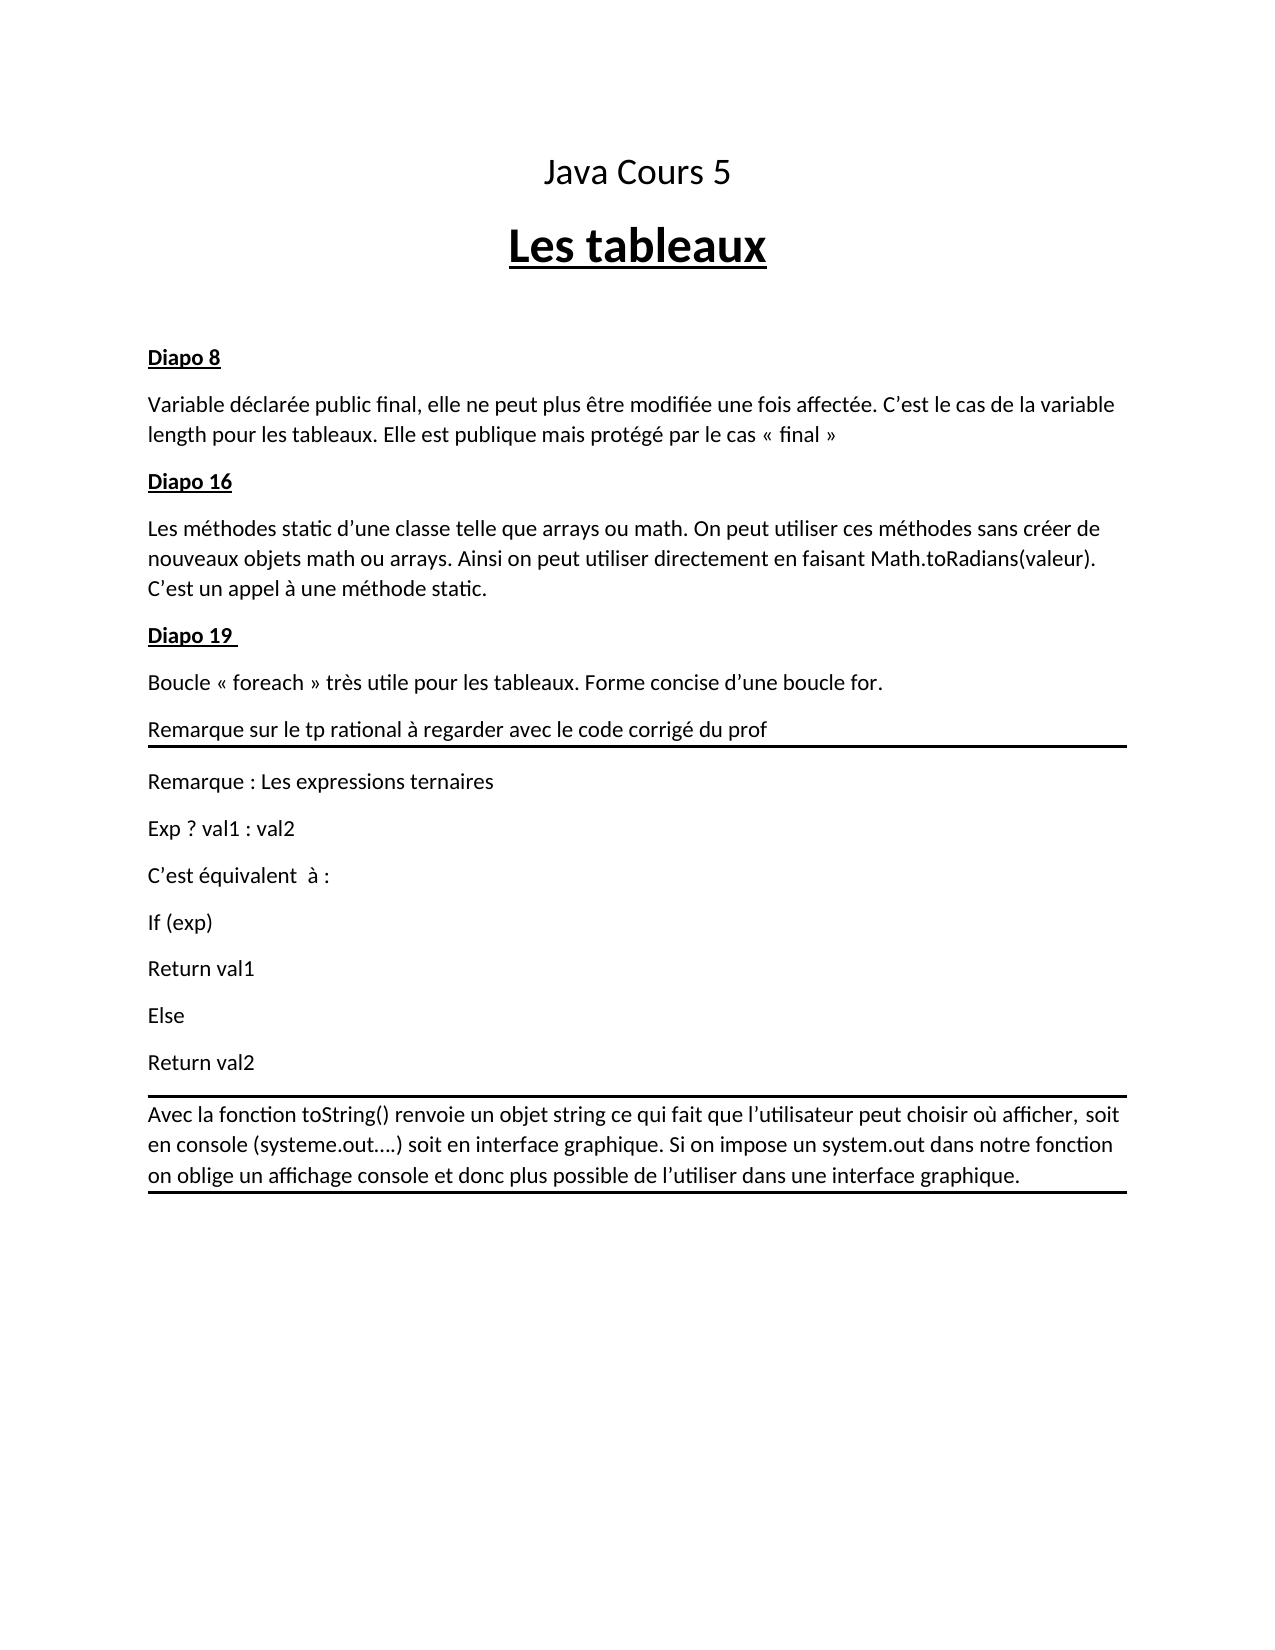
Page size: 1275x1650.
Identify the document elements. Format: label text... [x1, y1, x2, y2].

text Variable déclarée public final, elle ne peut plus être modifiée une fois affectée. C’est le cas de la variable length pour les tableaux. Elle est publique mais protégé par le cas « final » [148, 390, 1127, 448]
text C’est équivalent à : [148, 861, 1127, 889]
text Boucle « foreach » très utile pour les tableaux. Forme concise d’une boucle for. [148, 668, 1127, 696]
text Les tableaux [148, 214, 1127, 275]
text Else [148, 1001, 1127, 1029]
text Java Cours 5 [148, 148, 1127, 193]
text Diapo 8 [148, 343, 1127, 371]
text Diapo 16 [148, 467, 1127, 495]
text Avec la fonction toString() renvoie un objet string ce qui fait que l’utilisateur peut choisir où afficher, soit en console (systeme.out….) soit en interface graphique. Si on impose un system.out dans notre fonction on oblige un affichage console et donc plus possible de l’utiliser dans une interface graphique. [148, 1098, 1127, 1191]
text Return val2 [148, 1048, 1127, 1076]
text Les méthodes static d’une classe telle que arrays ou math. On peut utiliser ces méthodes sans créer de nouveaux objets math ou arrays. Ainsi on peut utiliser directement en faisant Math.toRadians(valeur). C’est un appel à une méthode static. [148, 514, 1127, 602]
text Exp ? val1 : val2 [148, 814, 1127, 842]
text Diapo 19 [148, 621, 1127, 649]
text Remarque : Les expressions ternaires [148, 767, 1127, 795]
text If (exp) [148, 908, 1127, 936]
text Remarque sur le tp rational à regarder avec le code corrigé du prof [148, 715, 1127, 745]
text Return val1 [148, 954, 1127, 983]
